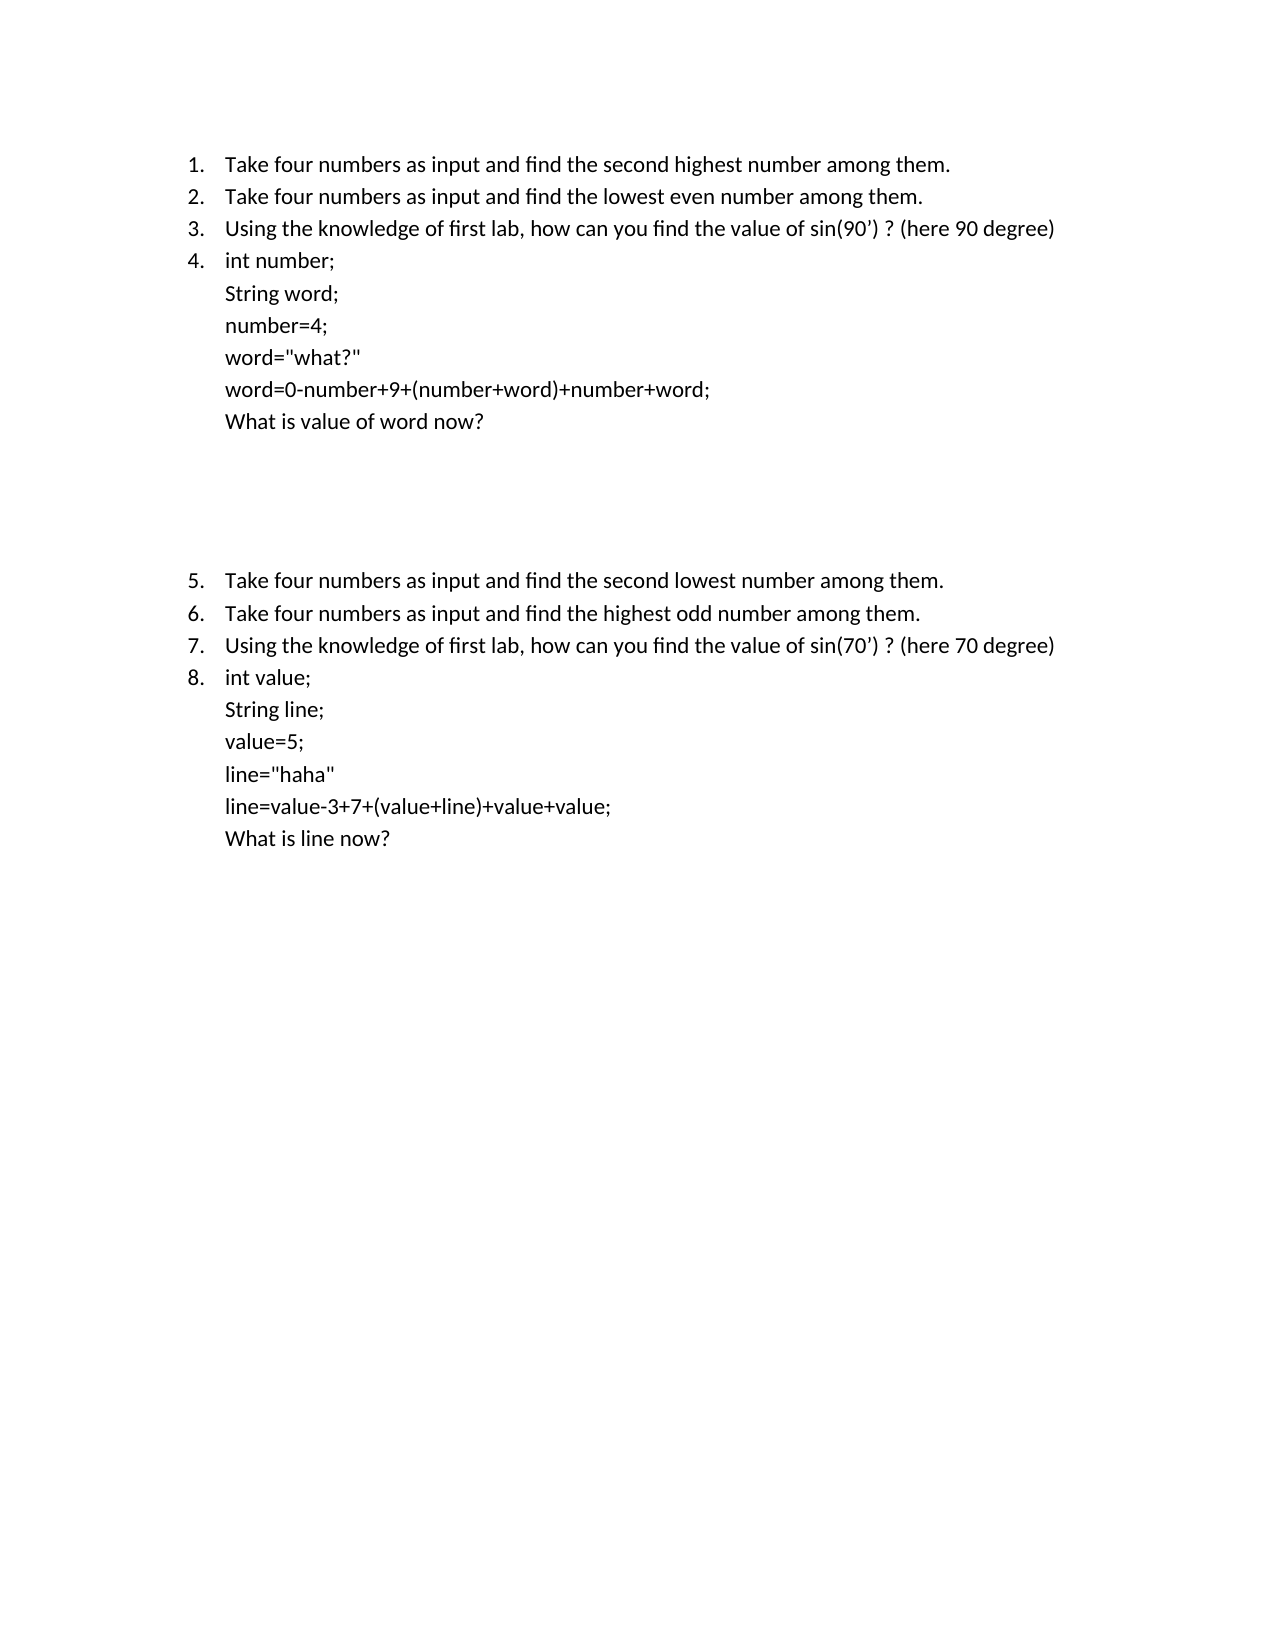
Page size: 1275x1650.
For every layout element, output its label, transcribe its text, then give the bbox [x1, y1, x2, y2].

list number=4; [225, 311, 1125, 339]
list What is value of word now? [225, 407, 1125, 436]
list int value; [187, 663, 1125, 691]
list Using the knowledge of first lab, how can you find the value of sin(90’) ? (here 90 degree) [187, 214, 1125, 242]
list String line; [225, 695, 1125, 723]
list Using the knowledge of first lab, how can you find the value of sin(70’) ? (here 70 degree) [187, 631, 1125, 659]
list String word; [225, 279, 1125, 307]
list word="what?" [225, 343, 1125, 371]
list int number; [187, 247, 1125, 274]
list word=0-number+9+(number+word)+number+word; [225, 375, 1125, 403]
list line="haha" [225, 760, 1125, 788]
list Take four numbers as input and find the lowest even number among them. [187, 182, 1125, 210]
list Take four numbers as input and find the highest odd number among them. [187, 599, 1125, 627]
list Take four numbers as input and find the second highest number among them. [187, 150, 1125, 178]
list value=5; [225, 727, 1125, 756]
list What is line now? [225, 824, 1125, 852]
list Take four numbers as input and find the second lowest number among them. [187, 567, 1125, 594]
list line=value-3+7+(value+line)+value+value; [225, 792, 1125, 820]
